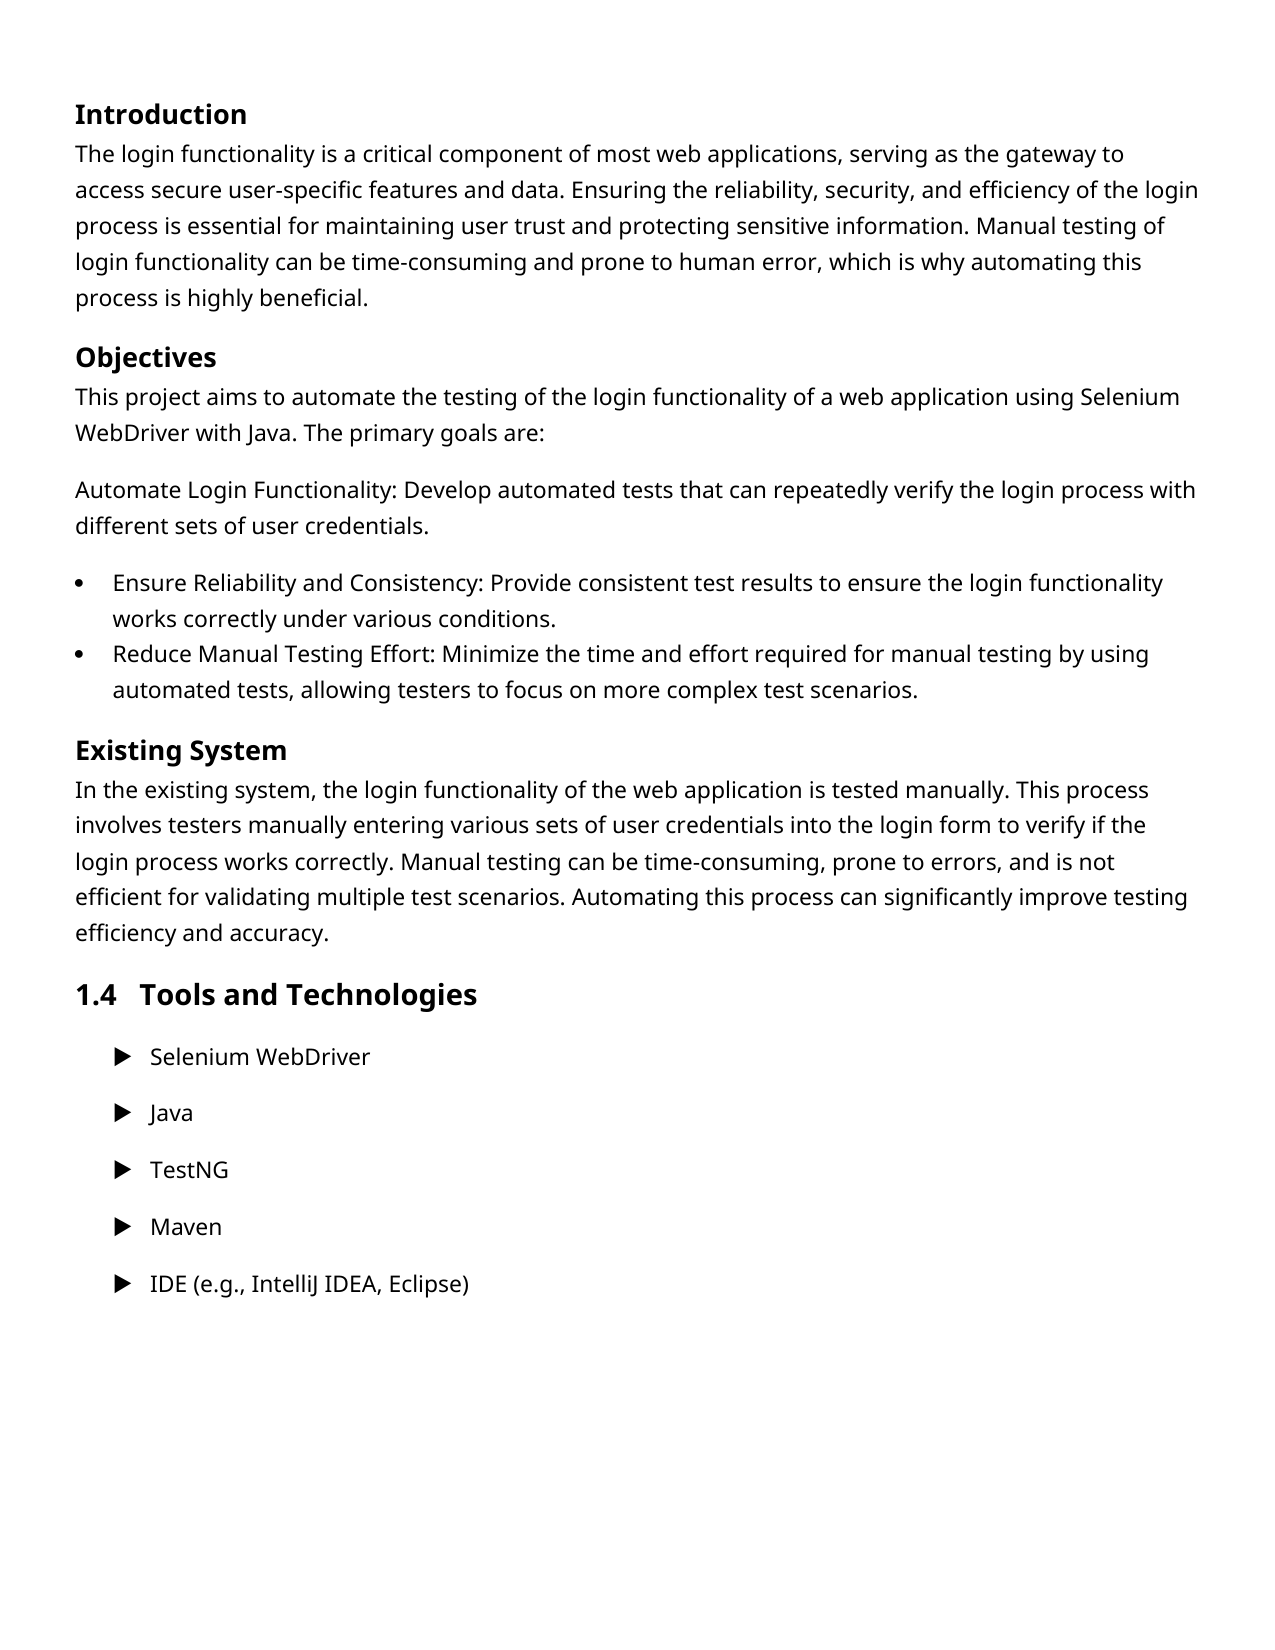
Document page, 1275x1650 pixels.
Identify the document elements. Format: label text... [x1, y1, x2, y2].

list TestNG [112, 1154, 1200, 1185]
list Maven [112, 1211, 1200, 1242]
list Reduce Manual Testing Effort: Minimize the time and effort required for manual testing by using automated tests, allowing testers to focus on more complex test scenarios. [75, 638, 1200, 706]
text Automate Login Functionality: Develop automated tests that can repeatedly verify the login process with different sets of user credentials. [75, 474, 1200, 541]
text This project aims to automate the testing of the login functionality of a web application using Selenium WebDriver with Java. The primary goals are: [75, 381, 1200, 448]
list IDE (e.g., IntelliJ IDEA, Eclipse) [112, 1268, 1200, 1299]
text The login functionality is a critical component of most web applications, serving as the gateway to access secure user-specific features and data. Ensuring the reliability, security, and efficiency of the login process is essential for maintaining user trust and protecting sensitive information. Manual testing of login functionality can be time-consuming and prone to human error, which is why automating this process is highly beneficial. [75, 138, 1200, 313]
list Ensure Reliability and Consistency: Provide consistent test results to ensure the login functionality works correctly under various conditions. [75, 567, 1200, 634]
subtitle Existing System [75, 731, 1200, 768]
text In the existing system, the login functionality of the web application is tested manually. This process involves testers manually entering various sets of user credentials into the login form to verify if the login process works correctly. Manual testing can be time-consuming, prone to errors, and is not efficient for validating multiple test scenarios. Automating this process can significantly improve testing efficiency and accuracy. [75, 773, 1200, 948]
list Java [112, 1097, 1200, 1128]
list Selenium WebDriver [112, 1041, 1200, 1072]
subtitle Introduction [75, 96, 1200, 133]
subtitle Objectives [75, 339, 1200, 376]
text 1.4 Tools and Technologies [75, 974, 1200, 1014]
